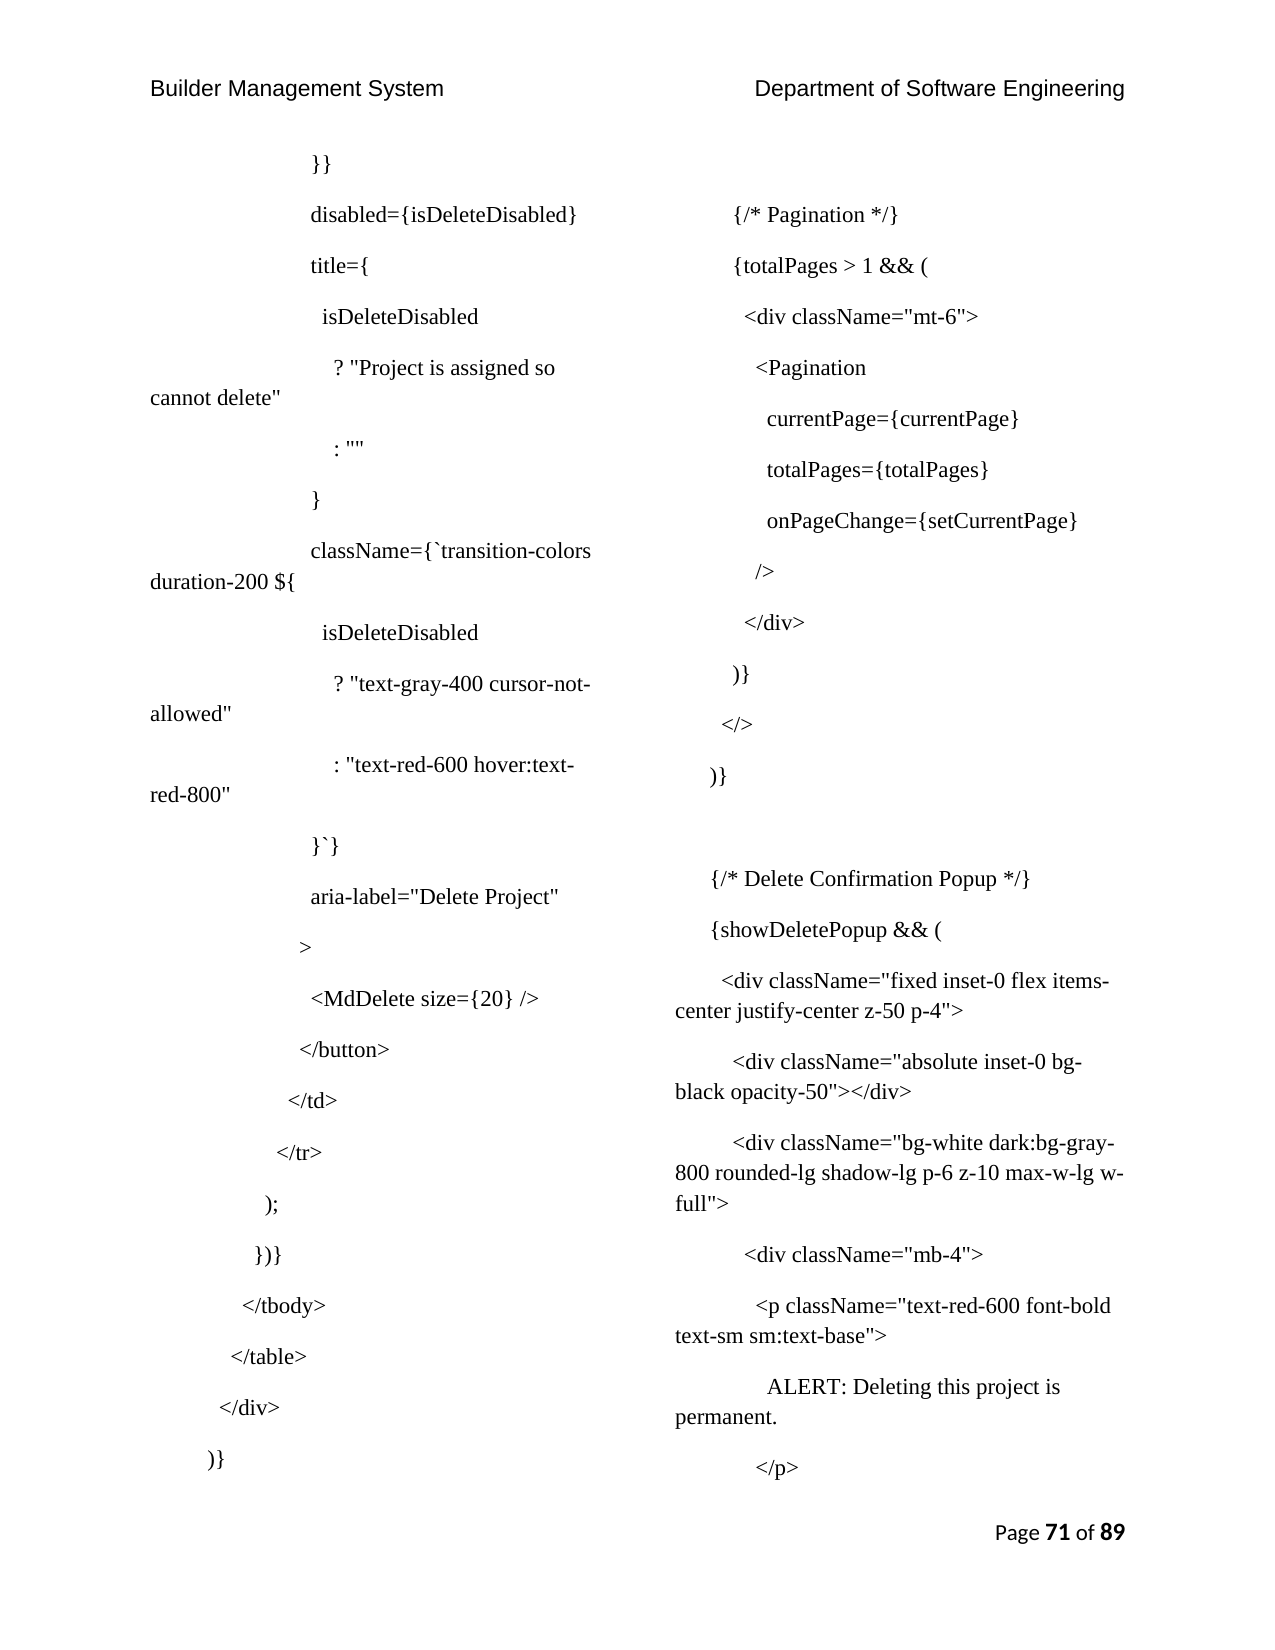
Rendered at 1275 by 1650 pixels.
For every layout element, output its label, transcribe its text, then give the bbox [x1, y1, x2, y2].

text : "text-red-600 hover:text-red-800" [150, 751, 600, 808]
text }`} [150, 832, 600, 859]
text <p className="text-red-600 font-bold text-sm sm:text-base"> [675, 1292, 1125, 1348]
text </div> [150, 1394, 600, 1420]
text disabled={isDeleteDisabled} [150, 201, 600, 227]
text title={ [150, 252, 600, 278]
text </td> [150, 1087, 600, 1114]
text totalPages={totalPages} [675, 456, 1125, 483]
text </div> [675, 609, 1125, 636]
text <div className="fixed inset-0 flex items-center justify-center z-50 p-4"> [675, 967, 1125, 1023]
text )} [675, 762, 1125, 789]
text currentPage={currentPage} [675, 405, 1125, 432]
text {showDeletePopup && ( [675, 916, 1125, 942]
text </p> [675, 1454, 1125, 1481]
text </table> [150, 1343, 600, 1369]
text /> [675, 558, 1125, 585]
text {totalPages > 1 && ( [675, 252, 1125, 278]
text }} [150, 150, 600, 176]
text </tr> [150, 1138, 600, 1165]
text : "" [150, 435, 600, 462]
text aria-label="Delete Project" [150, 883, 600, 910]
text <div className="absolute inset-0 bg-black opacity-50"></div> [675, 1048, 1125, 1104]
text </tbody> [150, 1292, 600, 1318]
text <div className="bg-white dark:bg-gray-800 rounded-lg shadow-lg p-6 z-10 max-w-lg w-full"> [675, 1129, 1125, 1216]
text ); [150, 1189, 600, 1216]
text } [150, 486, 600, 513]
text </> [675, 711, 1125, 738]
text className={`transition-colors duration-200 ${ [150, 537, 600, 594]
text })} [150, 1241, 600, 1267]
text <div className="mb-4"> [675, 1241, 1125, 1267]
text > [150, 934, 600, 961]
text isDeleteDisabled [150, 619, 600, 645]
text </button> [150, 1036, 600, 1063]
text ? "text-gray-400 cursor-not-allowed" [150, 670, 600, 726]
text )} [675, 660, 1125, 687]
text {/* Delete Confirmation Popup */} [675, 864, 1125, 891]
text <div className="mt-6"> [675, 303, 1125, 329]
text onPageChange={setCurrentPage} [675, 507, 1125, 534]
text ALERT: Deleting this project is permanent. [675, 1373, 1125, 1429]
text ? "Project is assigned so cannot delete" [150, 354, 600, 411]
text isDeleteDisabled [150, 303, 600, 329]
text {/* Pagination */} [675, 201, 1125, 227]
text <Pagination [675, 354, 1125, 381]
text <MdDelete size={20} /> [150, 985, 600, 1012]
text )} [150, 1445, 600, 1471]
